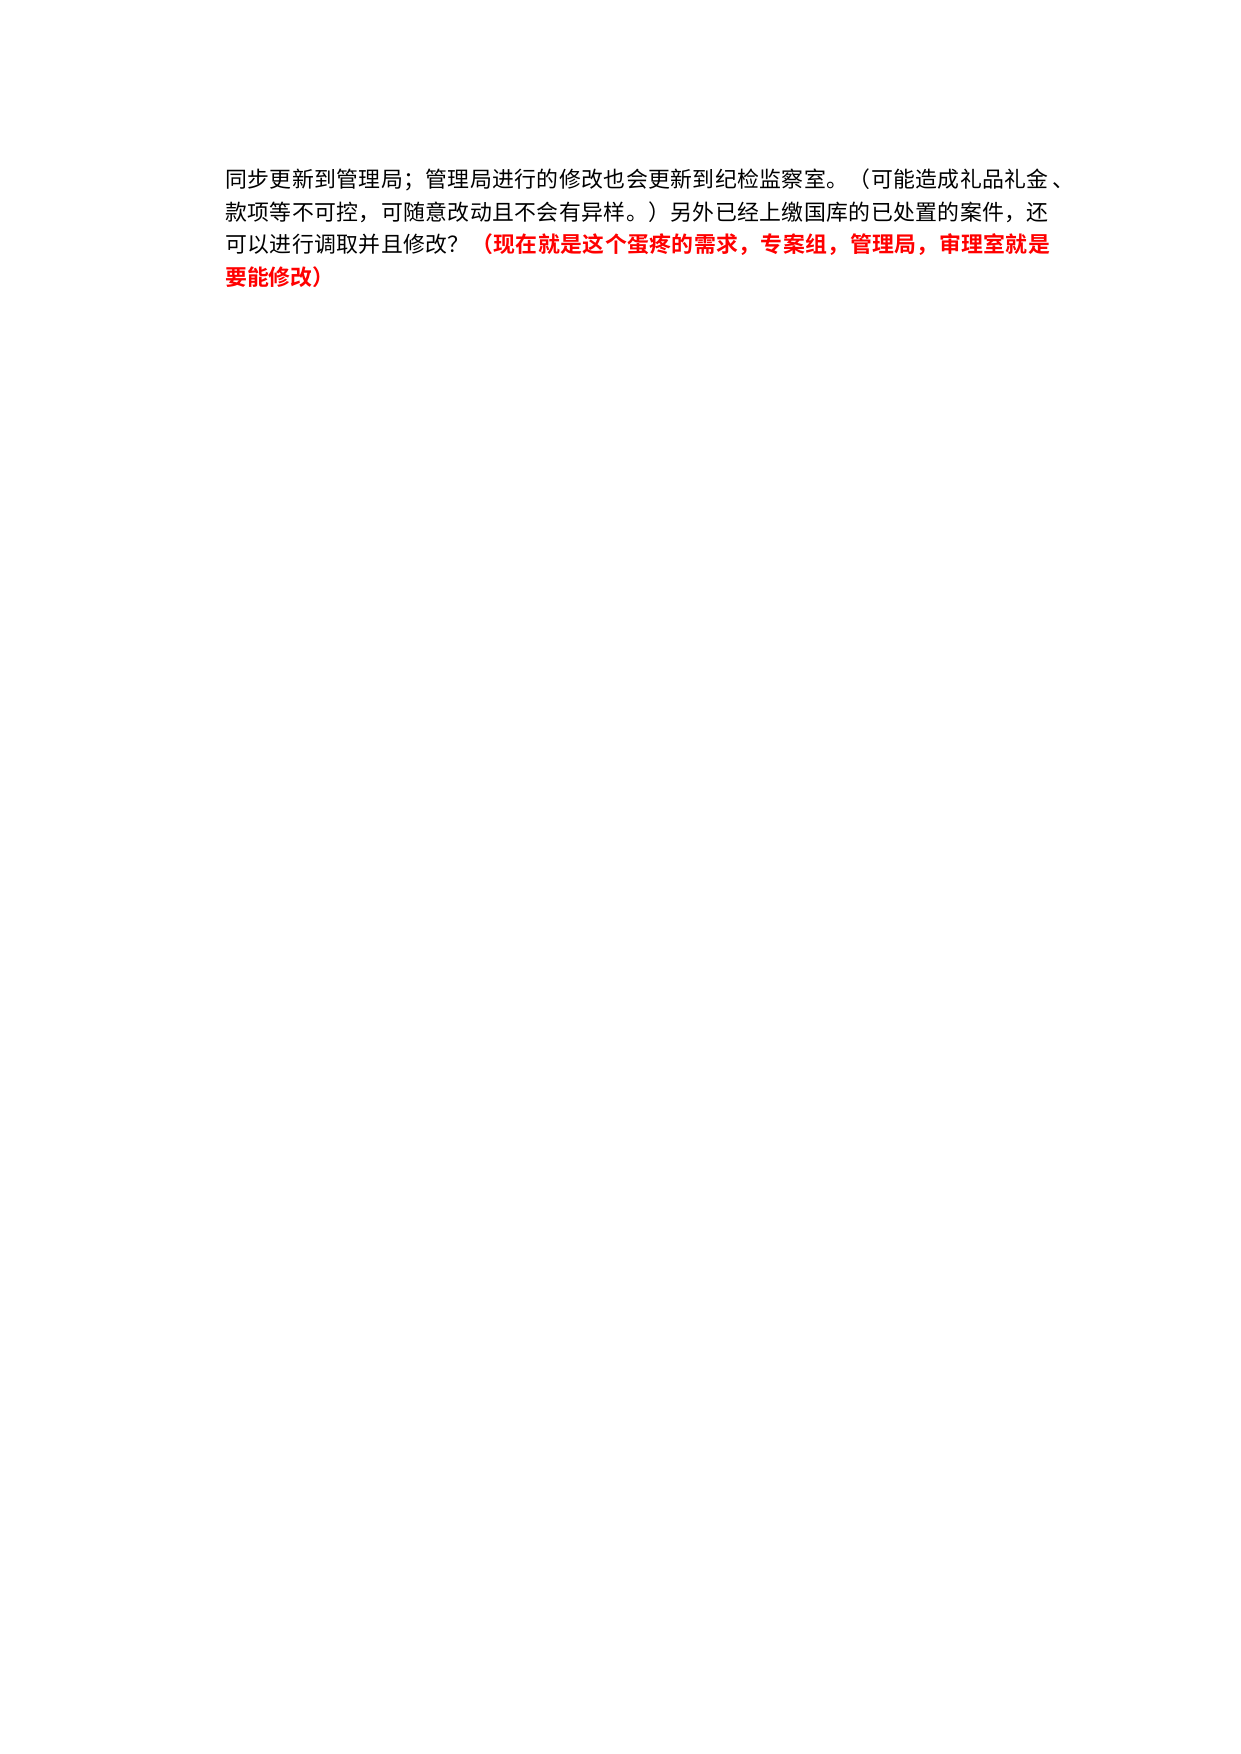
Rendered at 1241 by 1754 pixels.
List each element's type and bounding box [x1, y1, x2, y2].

list [187, 162, 1053, 292]
